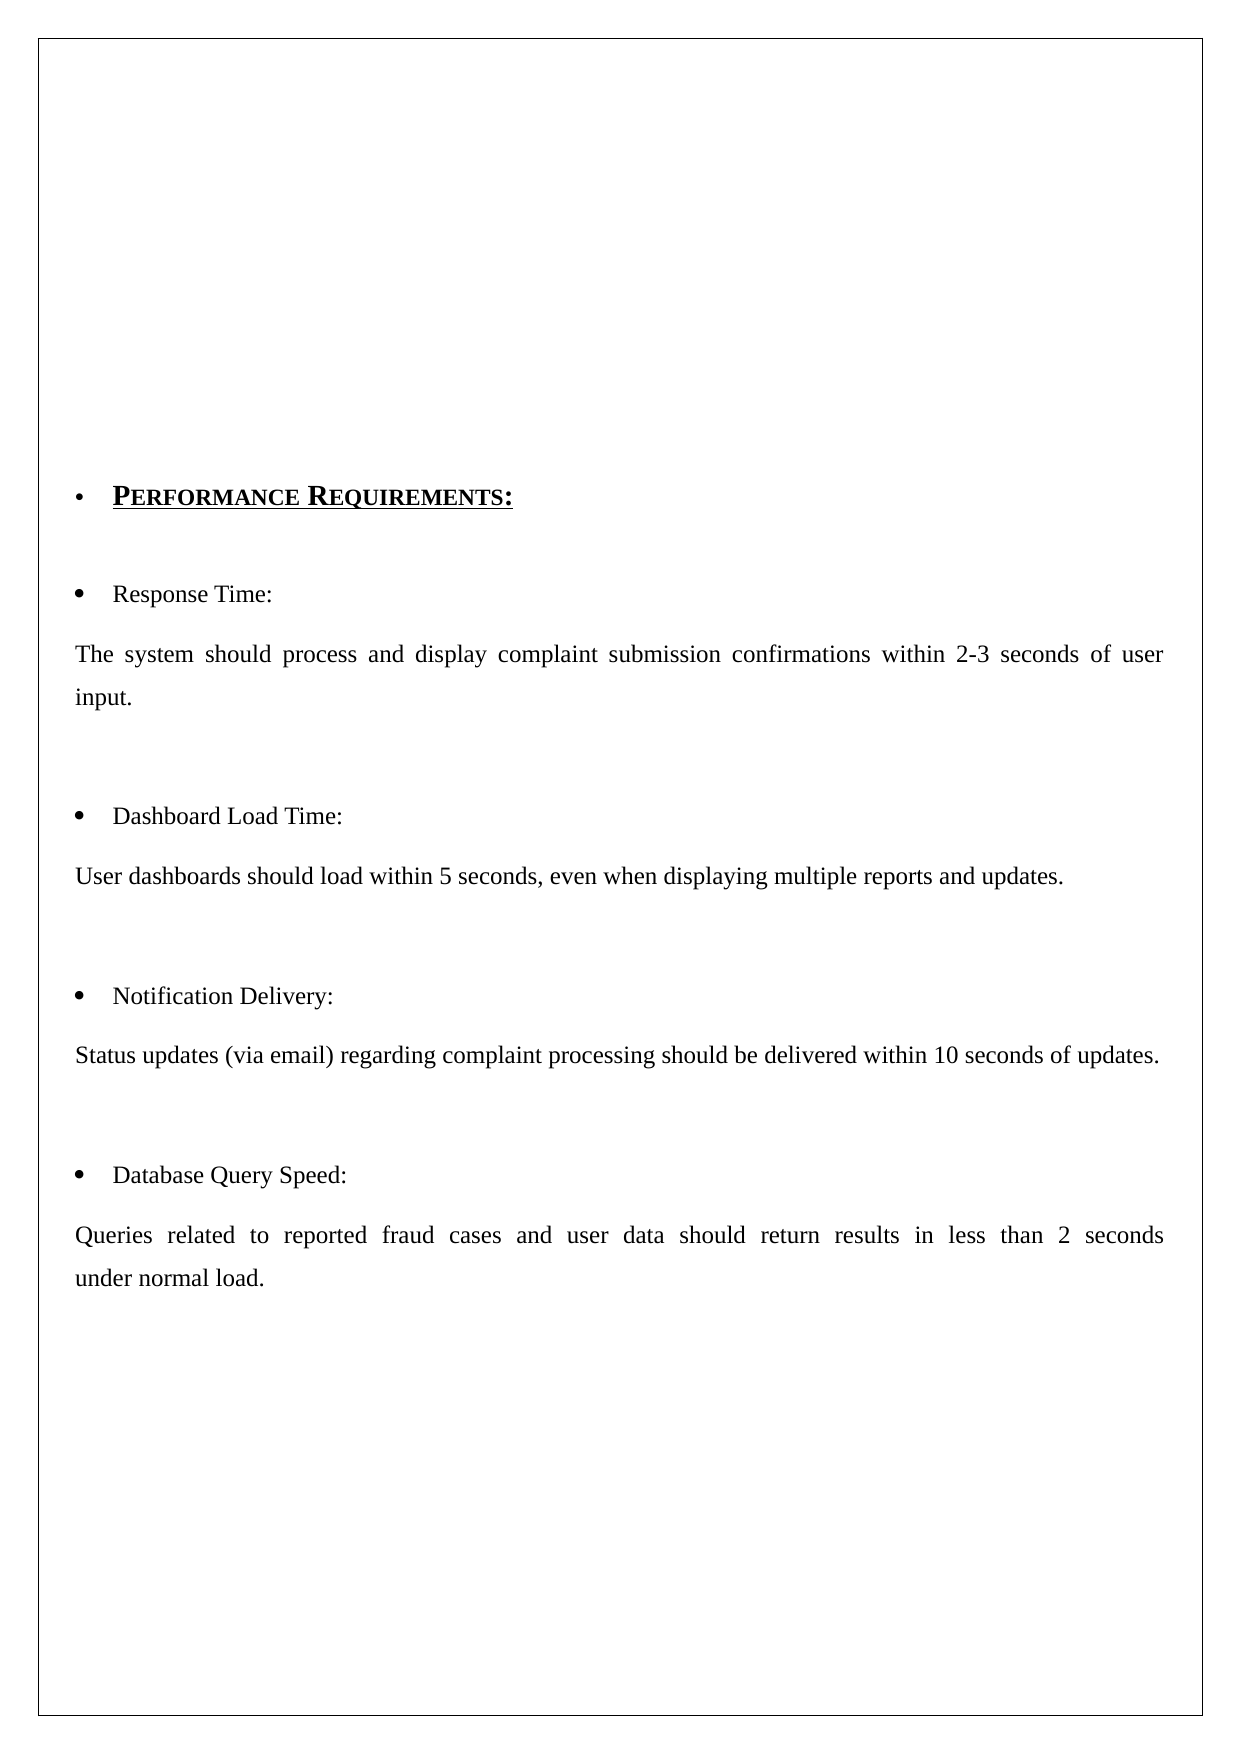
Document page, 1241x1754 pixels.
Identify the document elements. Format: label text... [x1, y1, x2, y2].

list Dashboard Load Time: [75, 801, 1165, 830]
list Response Time: [75, 579, 1165, 608]
list Performance Requirements: [75, 478, 1165, 512]
text Status updates (via email) regarding complaint processing should be delivered within 10 seconds of updates. [75, 1041, 1165, 1069]
text Queries related to reported fraud cases and user data should return results in less than 2 seconds under normal load. [75, 1220, 1165, 1292]
list Notification Delivery: [75, 981, 1165, 1009]
list Database Query Speed: [75, 1160, 1165, 1189]
text The system should process and display complaint submission confirmations within 2-3 seconds of user input. [75, 639, 1165, 711]
text User dashboards should load within 5 seconds, even when displaying multiple reports and updates. [75, 861, 1165, 890]
